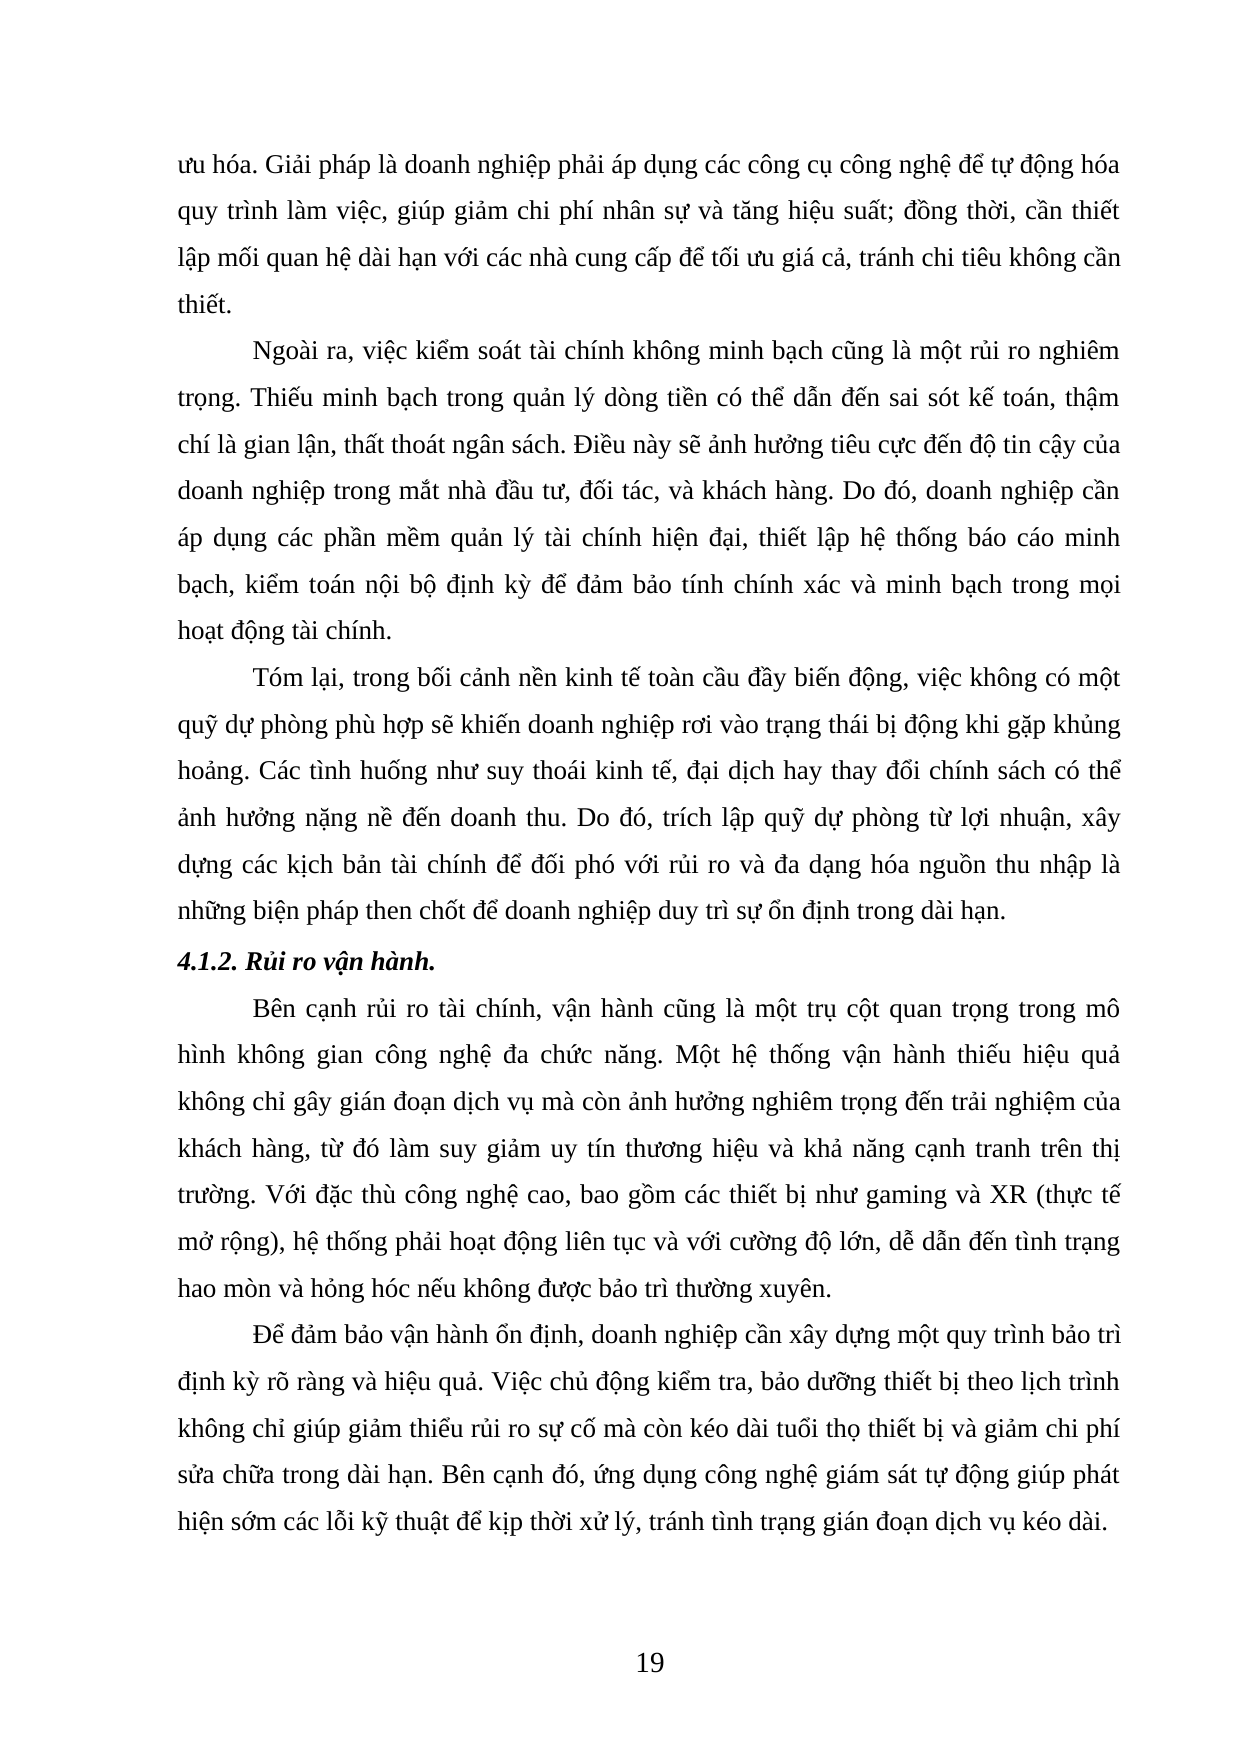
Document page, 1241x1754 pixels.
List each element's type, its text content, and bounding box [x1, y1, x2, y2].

text Ngoài ra, việc kiểm soát tài chính không minh bạch cũng là một rủi ro nghiêm trọng. Thiếu minh bạch trong quản lý dòng tiền có thể dẫn đến sai sót kế toán, thậm chí là gian lận, thất thoát ngân sách. Điều này sẽ ảnh hưởng tiêu cực đến độ tin cậy của doanh nghiệp trong mắt nhà đầu tư, đối tác, và khách hàng. Do đó, doanh nghiệp cần áp dụng các phần mềm quản lý tài chính hiện đại, thiết lập hệ thống báo cáo minh bạch, kiểm toán nội bộ định kỳ để đảm bảo tính chính xác và minh bạch trong mọi hoạt động tài chính. [177, 334, 1122, 646]
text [177, 148, 1122, 319]
text Để đảm bảo vận hành ổn định, doanh nghiệp cần xây dựng một quy trình bảo trì định kỳ rõ ràng và hiệu quả. Việc chủ động kiểm tra, bảo dưỡng thiết bị theo lịch trình không chỉ giúp giảm thiểu rủi ro sự cố mà còn kéo dài tuổi thọ thiết bị và giảm chi phí sửa chữa trong dài hạn. Bên cạnh đó, ứng dụng công nghệ giám sát tự động giúp phát hiện sớm các lỗi kỹ thuật để kịp thời xử lý, tránh tình trạng gián đoạn dịch vụ kéo dài. [177, 1318, 1122, 1536]
text Bên cạnh rủi ro tài chính, vận hành cũng là một trụ cột quan trọng trong mô hình không gian công nghệ đa chức năng. Một hệ thống vận hành thiếu hiệu quả không chỉ gây gián đoạn dịch vụ mà còn ảnh hưởng nghiêm trọng đến trải nghiệm của khách hàng, từ đó làm suy giảm uy tín thương hiệu và khả năng cạnh tranh trên thị trường. Với đặc thù công nghệ cao, bao gồm các thiết bị như gaming và XR (thực tế mở rộng), hệ thống phải hoạt động liên tục và với cường độ lớn, dễ dẫn đến tình trạng hao mòn và hỏng hóc nếu không được bảo trì thường xuyên. [177, 992, 1122, 1303]
subtitle 4.1.2. Rủi ro vận hành. [177, 945, 1122, 976]
text Tóm lại, trong bối cảnh nền kinh tế toàn cầu đầy biến động, việc không có một quỹ dự phòng phù hợp sẽ khiến doanh nghiệp rơi vào trạng thái bị động khi gặp khủng hoảng. Các tình huống như suy thoái kinh tế, đại dịch hay thay đổi chính sách có thể ảnh hưởng nặng nề đến doanh thu. Do đó, trích lập quỹ dự phòng từ lợi nhuận, xây dựng các kịch bản tài chính để đối phó với rủi ro và đa dạng hóa nguồn thu nhập là những biện pháp then chốt để doanh nghiệp duy trì sự ổn định trong dài hạn. [177, 661, 1122, 926]
